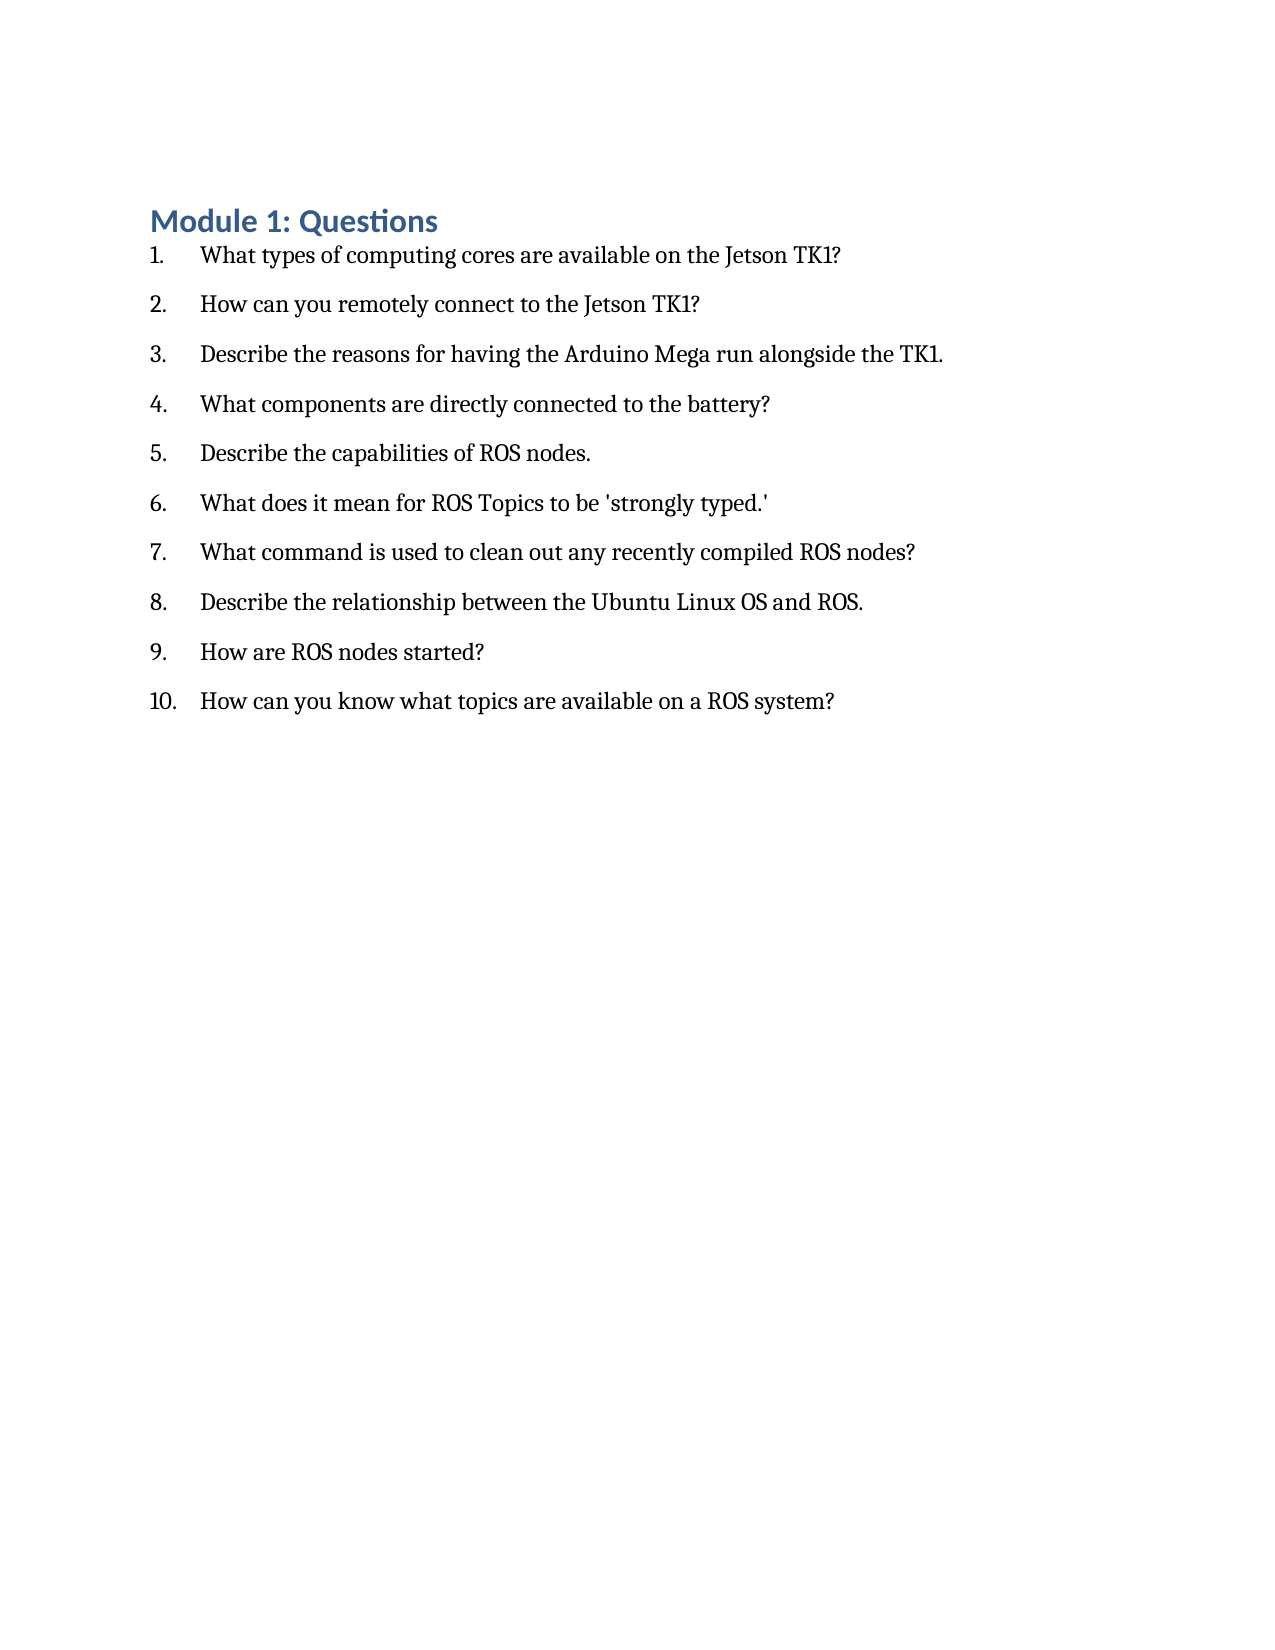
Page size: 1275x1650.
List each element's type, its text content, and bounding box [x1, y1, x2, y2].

list What command is used to clean out any recently compiled ROS nodes? [150, 538, 1125, 567]
list Describe the relationship between the Ubuntu Linux OS and ROS. [150, 588, 1125, 617]
list What does it mean for ROS Topics to be 'strongly typed.' [150, 489, 1125, 517]
subtitle Module 1: Questions [150, 200, 1125, 241]
list Describe the capabilities of ROS nodes. [150, 439, 1125, 468]
list How can you remotely connect to the Jetson TK1? [150, 290, 1125, 319]
list Describe the reasons for having the Arduino Mega run alongside the TK1. [150, 340, 1125, 369]
list What types of computing cores are available on the Jetson TK1? [150, 241, 1125, 269]
list How can you know what topics are available on a ROS system? [150, 687, 1125, 716]
list What components are directly connected to the battery? [150, 389, 1125, 418]
list How are ROS nodes started? [150, 637, 1125, 666]
